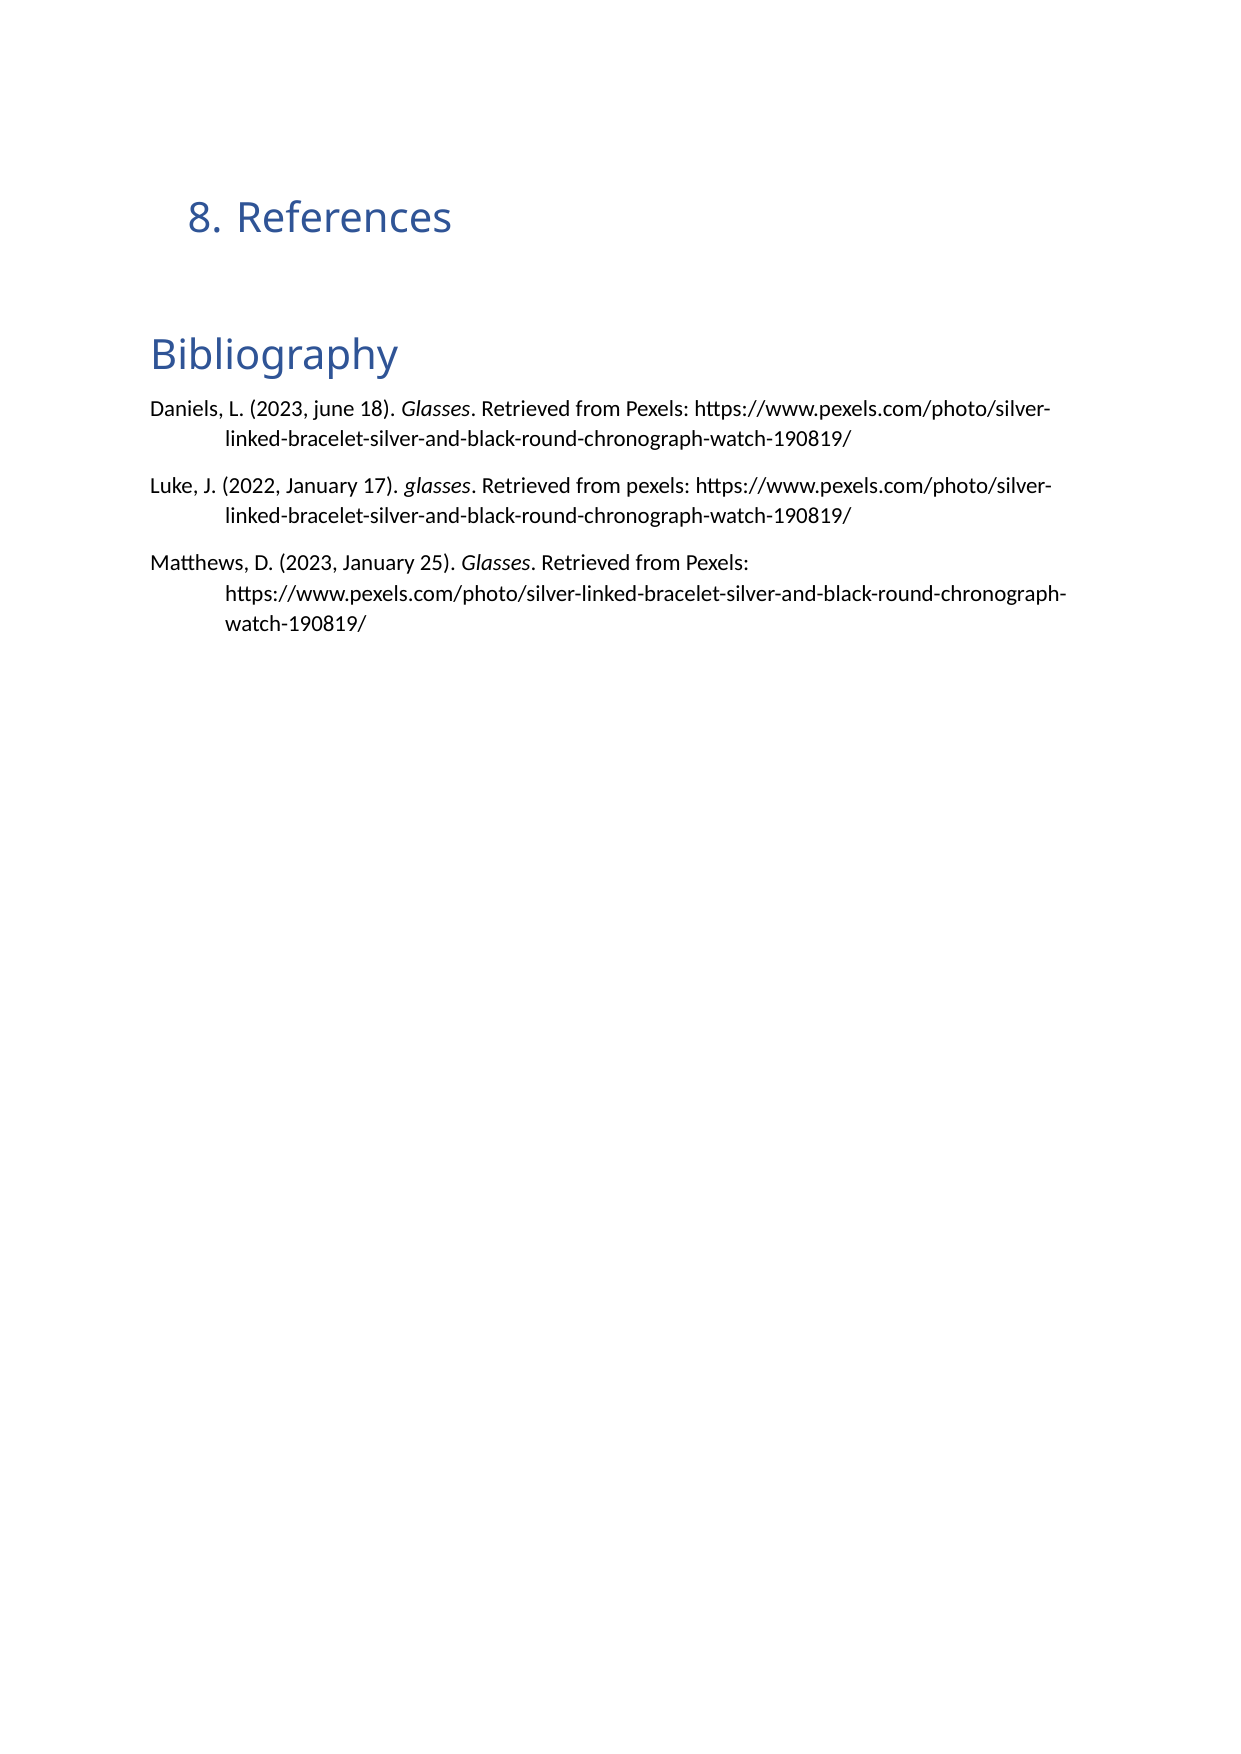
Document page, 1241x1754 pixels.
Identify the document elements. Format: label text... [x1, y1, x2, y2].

subtitle References [187, 187, 1090, 244]
